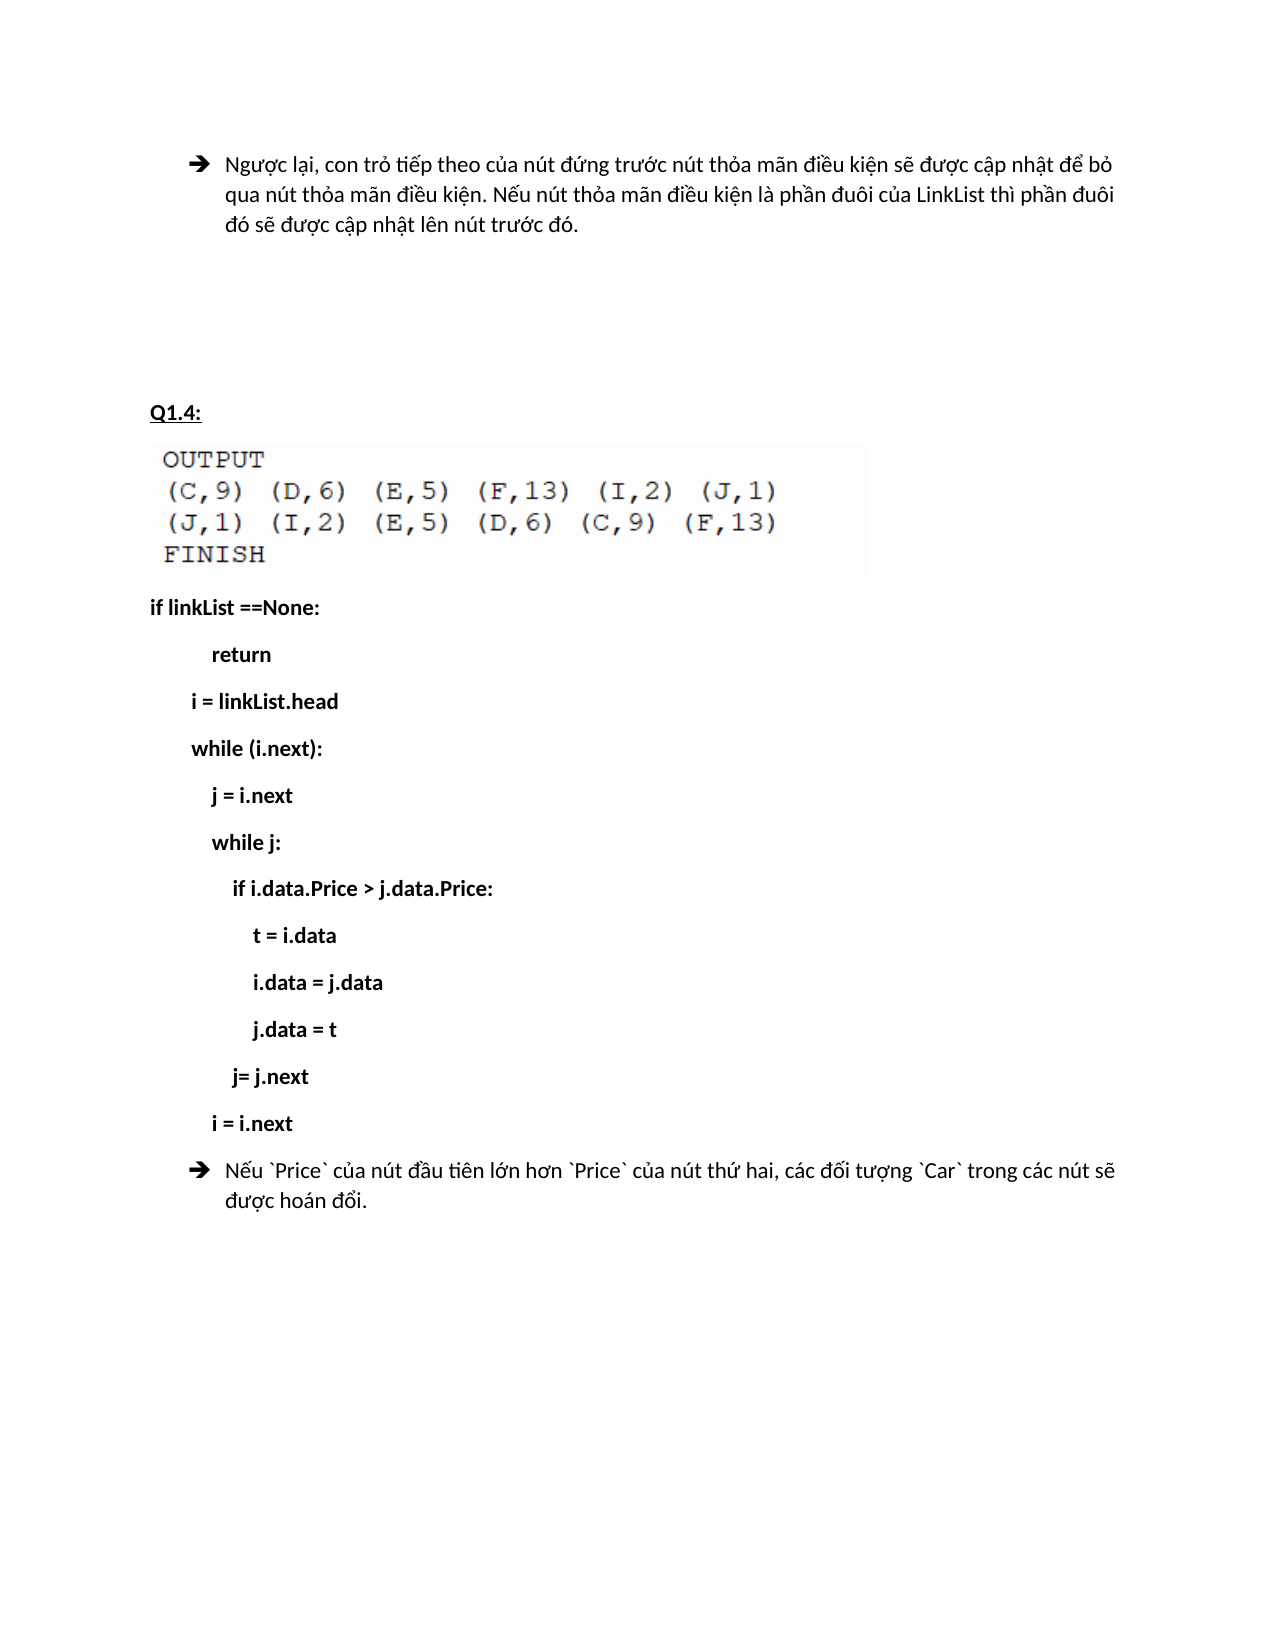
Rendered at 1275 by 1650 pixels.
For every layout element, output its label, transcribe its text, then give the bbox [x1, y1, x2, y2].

text i.data = j.data [150, 968, 1125, 996]
text while j: [150, 828, 1125, 856]
text i = linkList.head [150, 687, 1125, 715]
text while (i.next): [150, 734, 1125, 762]
picture [150, 444, 868, 575]
text Q1.4: [150, 398, 1125, 426]
text if linkList ==None: [150, 593, 1125, 621]
text t = i.data [150, 921, 1125, 949]
text return [150, 640, 1125, 668]
text if i.data.Price > j.data.Price: [150, 874, 1125, 903]
text j = i.next [150, 781, 1125, 809]
text j.data = t [150, 1015, 1125, 1043]
list Nếu `Price` của nút đầu tiên lớn hơn `Price` của nút thứ hai, các đối tượng `Car` trong các nút sẽ được hoán đổi. [187, 1156, 1125, 1214]
text j= j.next [150, 1062, 1125, 1090]
list Ngược lại, con trỏ tiếp theo của nút đứng trước nút thỏa mãn điều kiện sẽ được cập nhật để bỏ qua nút thỏa mãn điều kiện. Nếu nút thỏa mãn điều kiện là phần đuôi của LinkList thì phần đuôi đó sẽ được cập nhật lên nút trước đó. [187, 150, 1125, 238]
text i = i.next [150, 1109, 1125, 1137]
